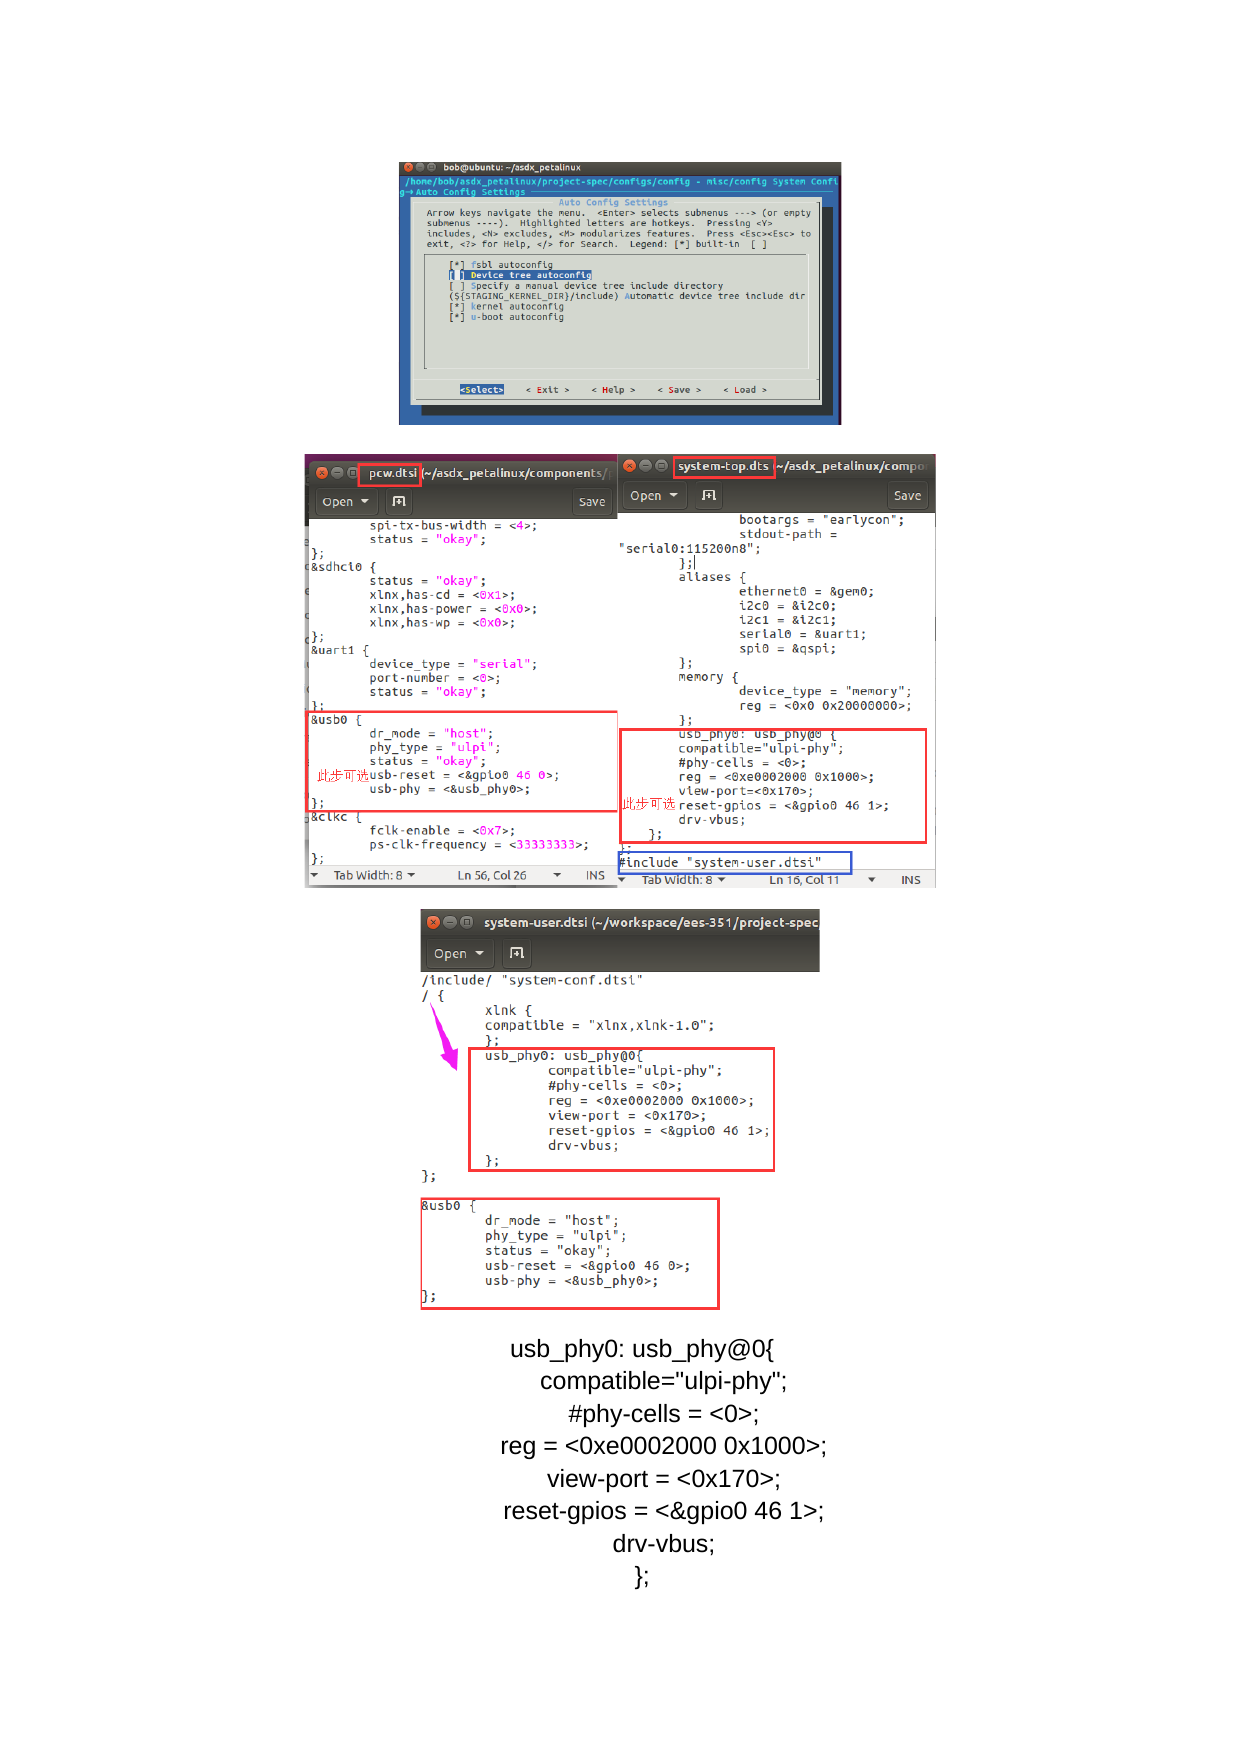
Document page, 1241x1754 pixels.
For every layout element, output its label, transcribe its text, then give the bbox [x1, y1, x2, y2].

text compatible="ulpi-phy"; [187, 1364, 1053, 1397]
picture [420, 909, 820, 1311]
text view-port = <0x170>; [187, 1462, 1053, 1494]
text reg = <0xe0002000 0x1000>; [187, 1429, 1053, 1462]
picture [398, 162, 842, 425]
picture [304, 454, 936, 888]
text drv-vbus; [187, 1527, 1053, 1559]
text usb_phy0: usb_phy@0{ [187, 1332, 1053, 1364]
text }; [187, 1559, 1053, 1592]
text reset-gpios = <&gpio0 46 1>; [187, 1494, 1053, 1527]
text #phy-cells = <0>; [187, 1397, 1053, 1429]
